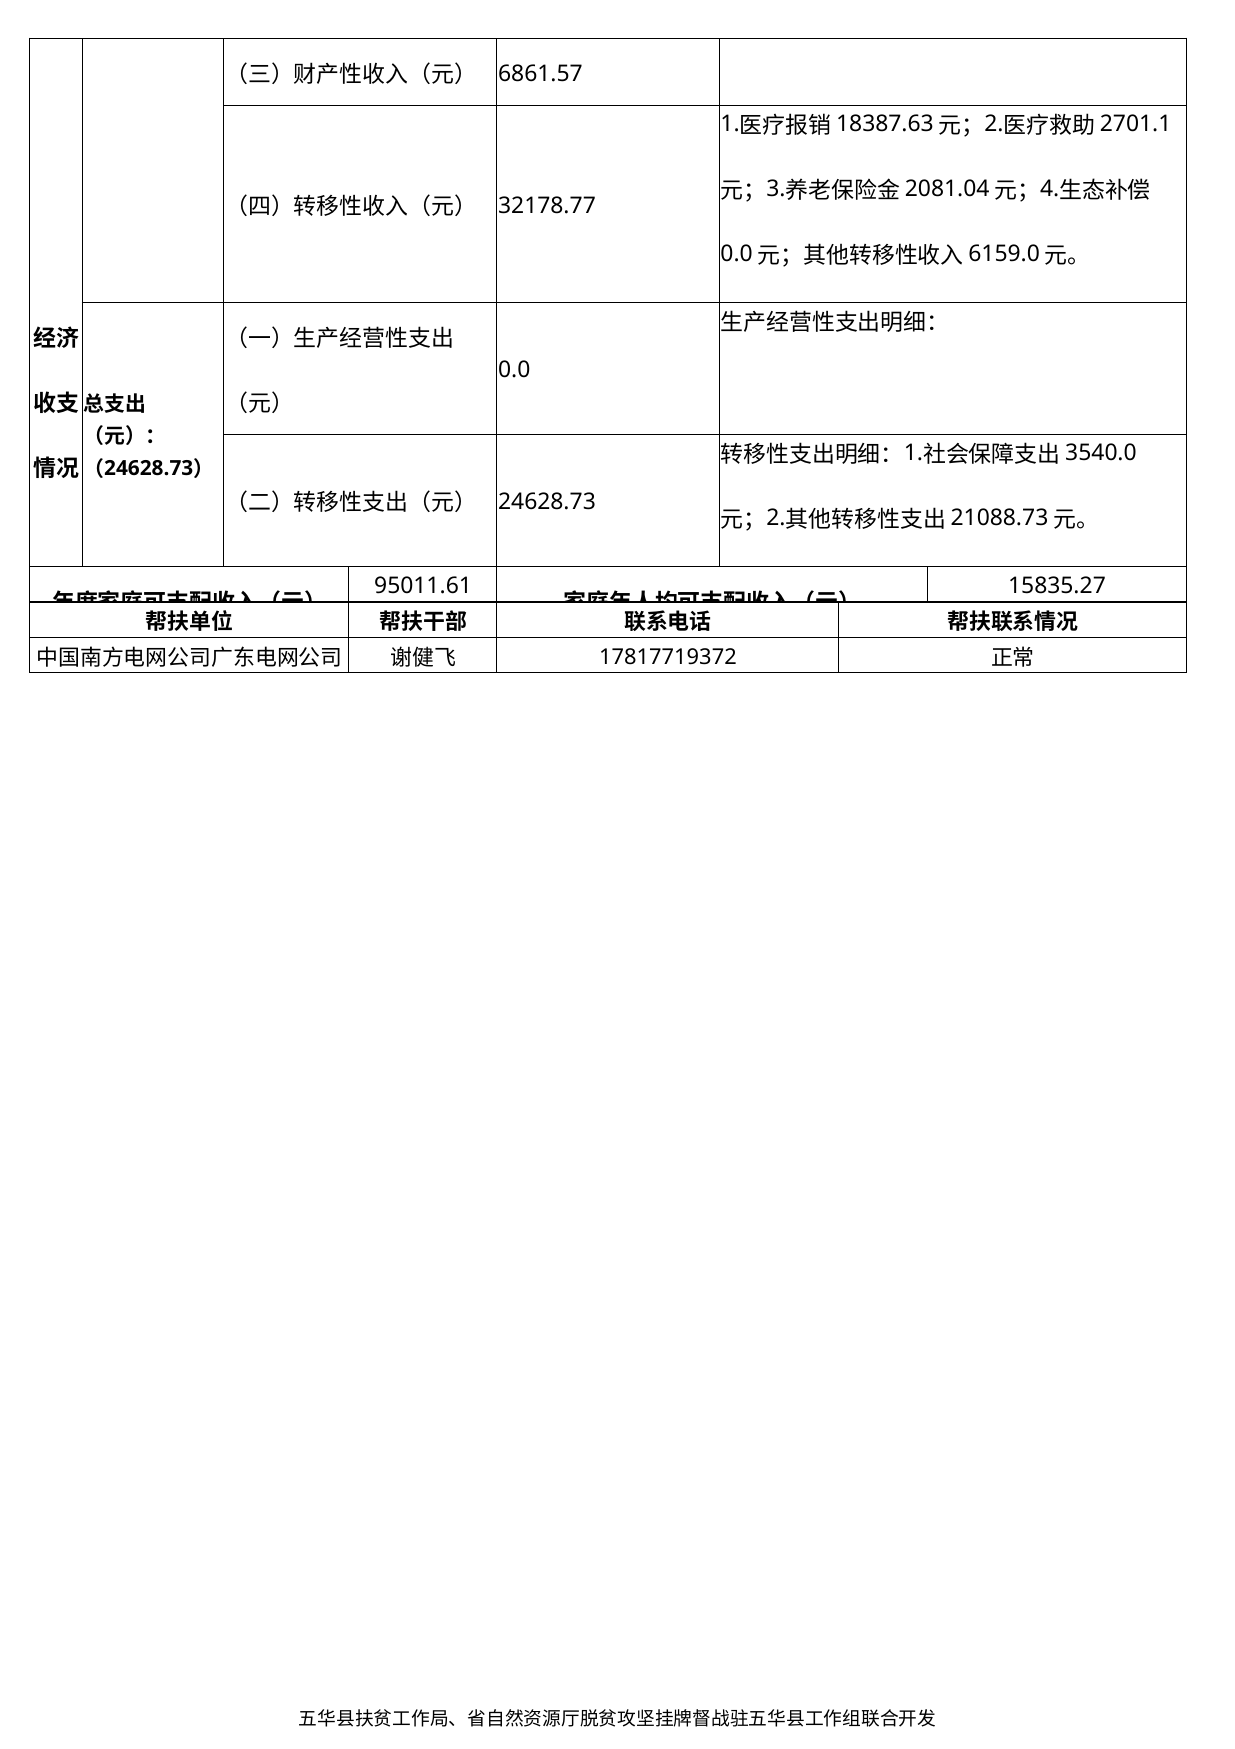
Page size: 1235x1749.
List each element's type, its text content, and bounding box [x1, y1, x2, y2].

table_cell 家庭年人均可支配收入（元） [497, 567, 927, 601]
table_cell 年度家庭可支配收入（元） [30, 567, 348, 601]
table_cell 95011.61 [349, 567, 496, 601]
table_cell （二）转移性支出（元） [224, 435, 496, 566]
table_cell （三）财产性收入（元） [224, 39, 496, 105]
table_cell 0.0 [497, 303, 719, 434]
table_cell 帮扶单位 [30, 603, 348, 637]
table_cell （四）转移性收入（元） [224, 106, 496, 302]
table_cell 生产经营性支出明细： [720, 303, 1186, 434]
table_cell 正常 [839, 638, 1186, 672]
table_cell 帮扶联系情况 [839, 603, 1186, 637]
table_cell 15835.27 [928, 567, 1186, 601]
table_cell 32178.77 [497, 106, 719, 302]
table_cell 总支出（元）： （24628.73） [83, 303, 223, 566]
table_cell 联系电话 [497, 603, 838, 637]
table_cell 17817719372 [497, 638, 838, 672]
table_cell 中国南方电网公司广东电网公司 [30, 638, 348, 672]
table_cell 1.医疗报销18387.63元；2.医疗救助2701.1元；3.养老保险金2081.04元；4.生态补偿0.0元；其他转移性收入6159.0元。 [720, 106, 1186, 302]
table_cell 谢健飞 [349, 638, 496, 672]
table_cell 6861.57 [497, 39, 719, 105]
table_cell 帮扶干部 [349, 603, 496, 637]
table_cell 24628.73 [497, 435, 719, 566]
table_cell （一）生产经营性支出（元） [224, 303, 496, 434]
table_cell 转移性支出明细：1.社会保障支出3540.0元；2.其他转移性支出21088.73元。 [720, 435, 1186, 566]
